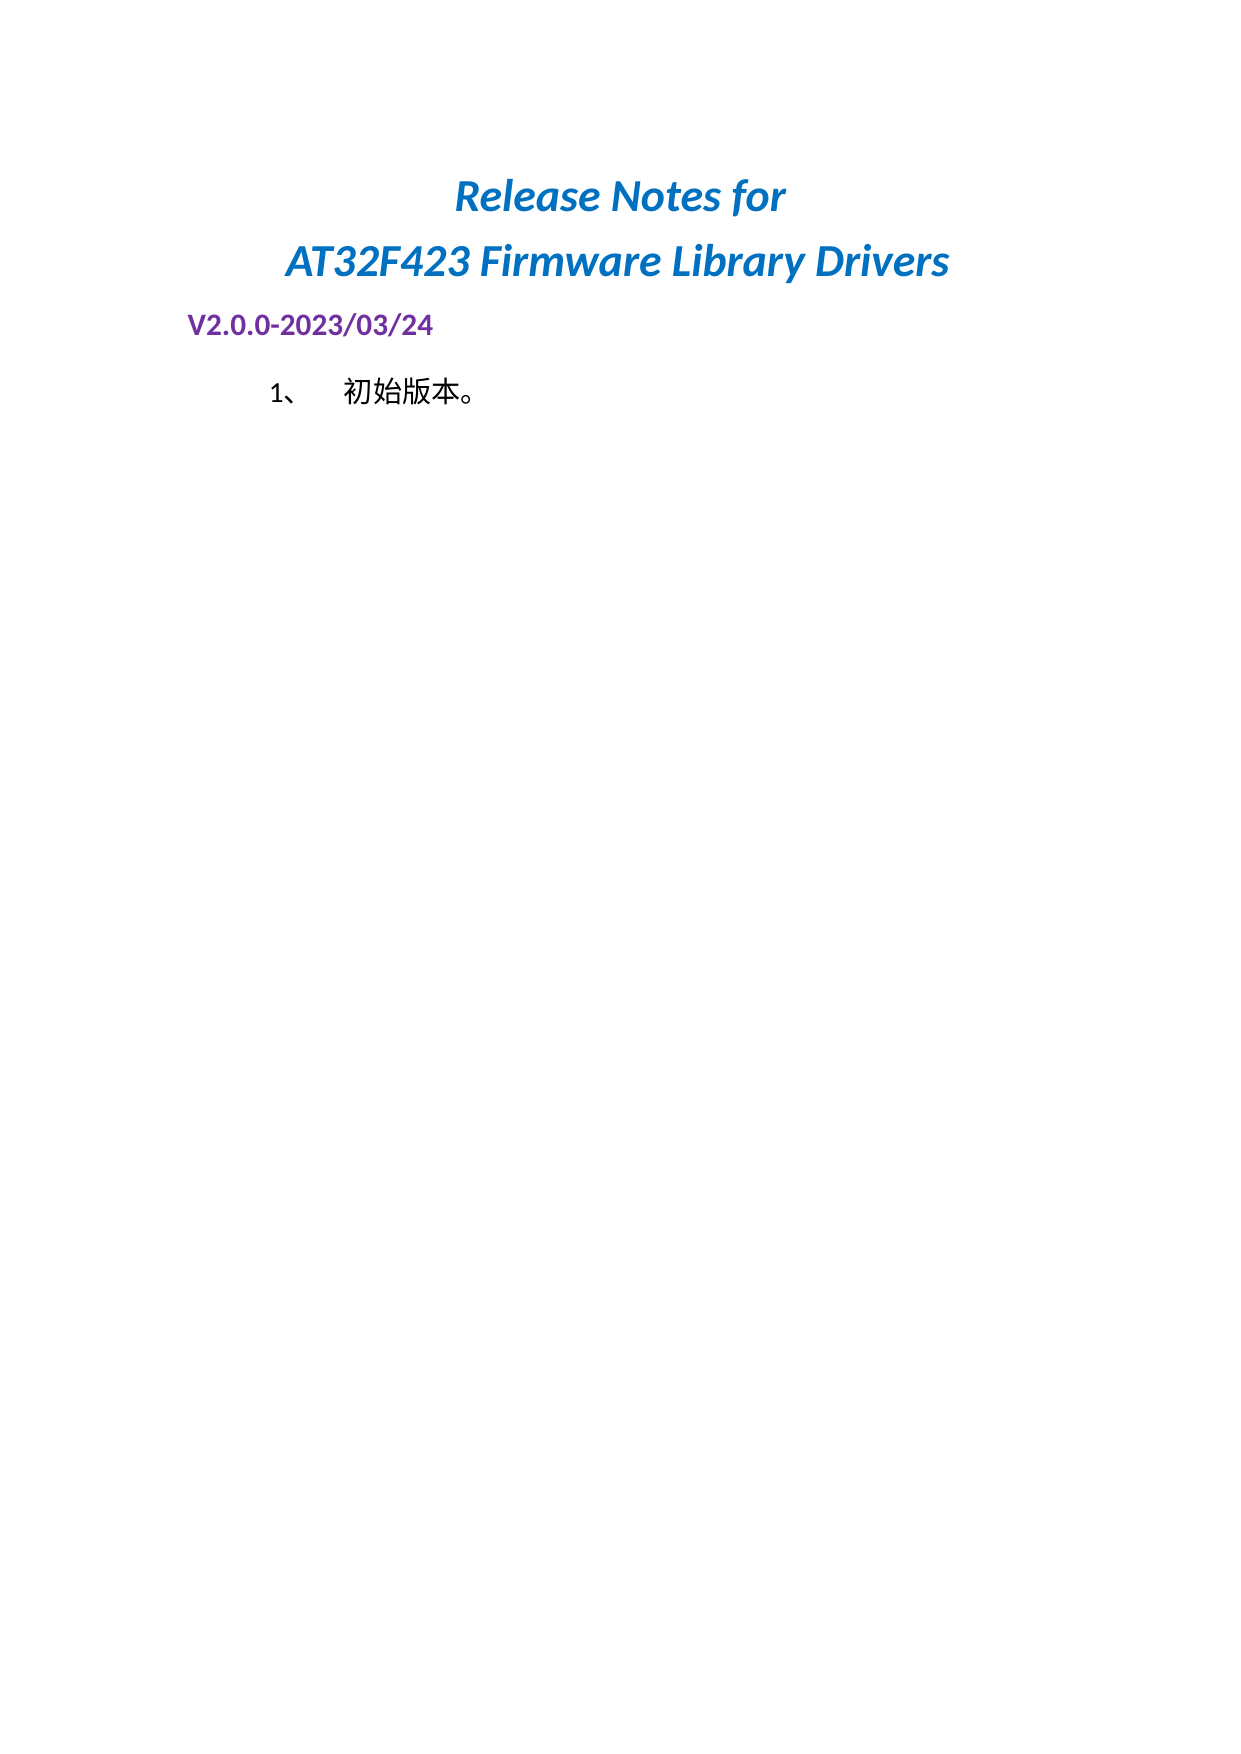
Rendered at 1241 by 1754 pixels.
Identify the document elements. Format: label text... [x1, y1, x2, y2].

text V2.0.0-2023/03/24 [187, 292, 1053, 357]
text AT32F423 Firmware Library Drivers [187, 227, 1053, 292]
list 初始版本。 [269, 357, 1053, 422]
text Release Notes for [187, 162, 1053, 227]
